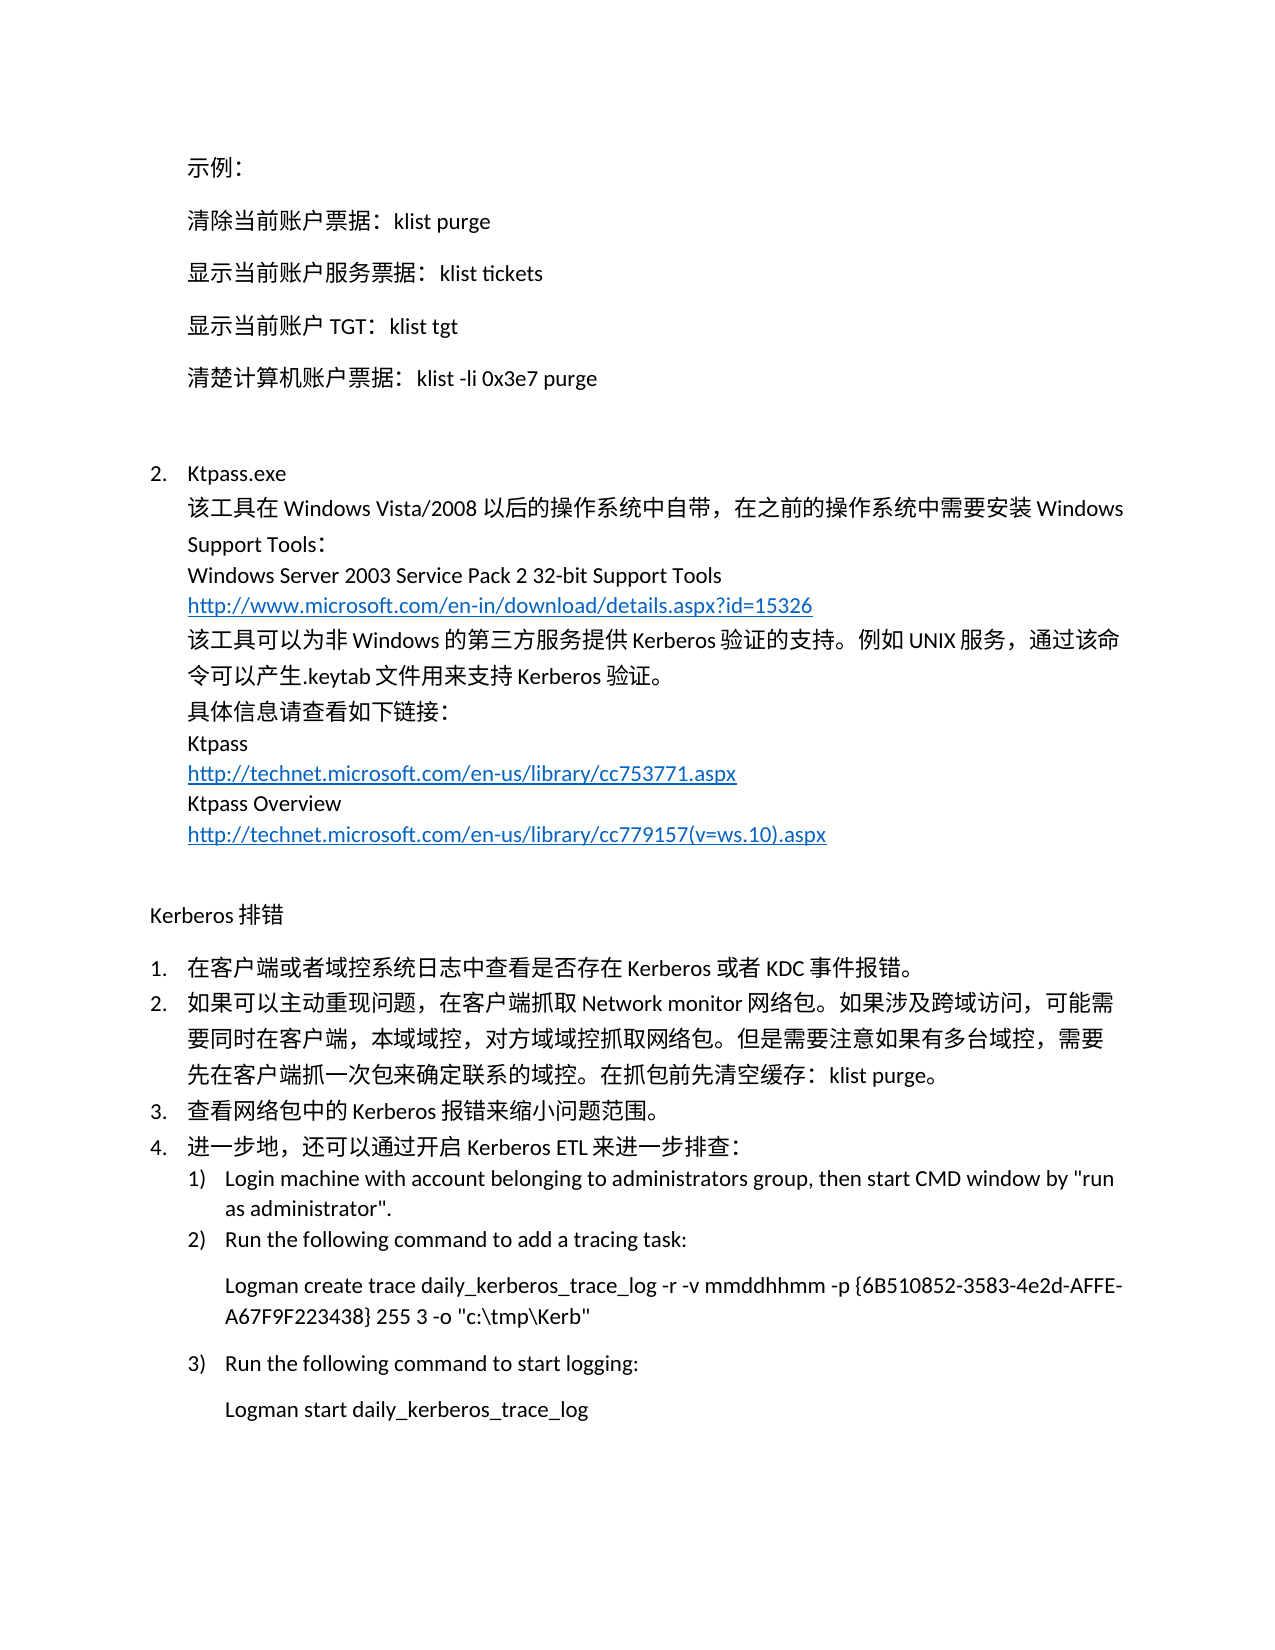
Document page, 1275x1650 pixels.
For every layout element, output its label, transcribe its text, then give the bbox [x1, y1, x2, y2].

text Kerberos排错 [150, 897, 1125, 930]
text 示例： [187, 150, 1125, 183]
text 清除当前账户票据：klist purge [187, 202, 1125, 236]
list 进一步地，还可以通过开启Kerberos ETL来进一步排查： [150, 1128, 1125, 1162]
list Ktpass [187, 729, 1125, 757]
list 该工具在Windows Vista/2008以后的操作系统中自带，在之前的操作系统中需要安装Windows Support Tools： [187, 489, 1125, 559]
list Windows Server 2003 Service Pack 2 32-bit Support Tools [187, 561, 1125, 589]
list 查看网络包中的Kerberos报错来缩小问题范围。 [150, 1093, 1125, 1126]
text 清楚计算机账户票据：klist -li 0x3e7 purge [187, 360, 1125, 393]
list Run the following command to start logging: [187, 1349, 1125, 1377]
text 显示当前账户服务票据：klist tickets [187, 255, 1125, 288]
list Ktpass Overview [187, 789, 1125, 818]
list 在客户端或者域控系统日志中查看是否存在Kerberos或者KDC事件报错。 [150, 949, 1125, 983]
list Run the following command to add a tracing task: [187, 1225, 1125, 1253]
list Ktpass.exe [150, 459, 1125, 487]
list http://technet.microsoft.com/en-us/library/cc753771.aspx [187, 759, 1125, 787]
list http://www.microsoft.com/en-in/download/details.aspx?id=15326 [187, 591, 1125, 619]
list Login machine with account belonging to administrators group, then start CMD window by "run as administrator". [187, 1164, 1125, 1223]
list 具体信息请查看如下链接： [187, 693, 1125, 727]
list http://technet.microsoft.com/en-us/library/cc779157(v=ws.10).aspx [187, 820, 1125, 848]
list 该工具可以为非Windows的第三方服务提供Kerberos验证的支持。例如UNIX服务，通过该命令可以产生.keytab文件用来支持Kerberos验证。 [187, 622, 1125, 691]
text Logman create trace daily_kerberos_trace_log -r -v mmddhhmm -p {6B510852-3583-4e2d-AFFE-A67F9F223438} 255 3 -o "c:\tmp\Kerb" [225, 1272, 1125, 1330]
list 如果可以主动重现问题，在客户端抓取Network monitor网络包。如果涉及跨域访问，可能需要同时在客户端，本域域控，对方域域控抓取网络包。但是需要注意如果有多台域控，需要先在客户端抓一次包来确定联系的域控。在抓包前先清空缓存：klist purge。 [150, 985, 1125, 1090]
text 显示当前账户TGT：klist tgt [187, 307, 1125, 341]
text Logman start daily_kerberos_trace_log [150, 1396, 1125, 1424]
